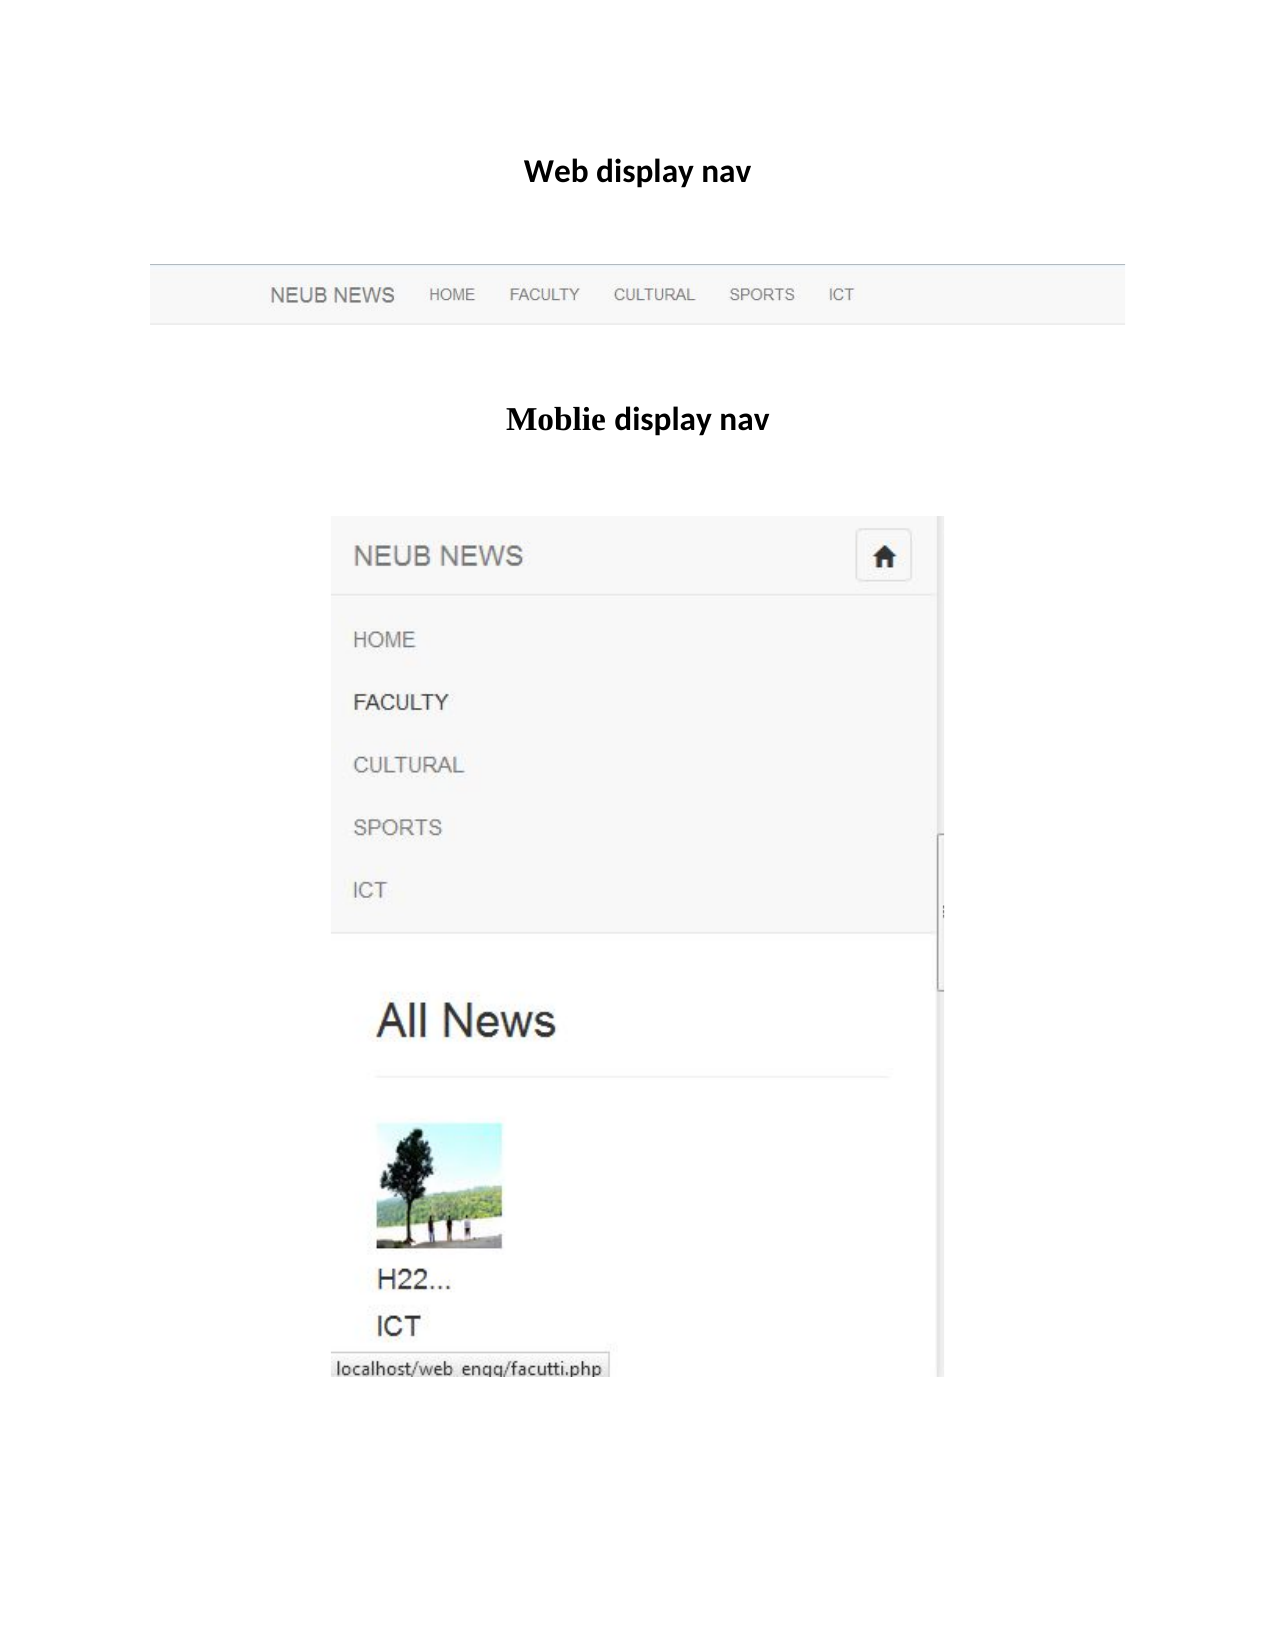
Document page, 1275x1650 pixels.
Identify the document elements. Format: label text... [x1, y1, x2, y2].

text Web display nav [150, 150, 1125, 191]
text Moblie display nav [150, 398, 1125, 438]
picture [150, 264, 1125, 326]
picture [330, 516, 945, 1377]
